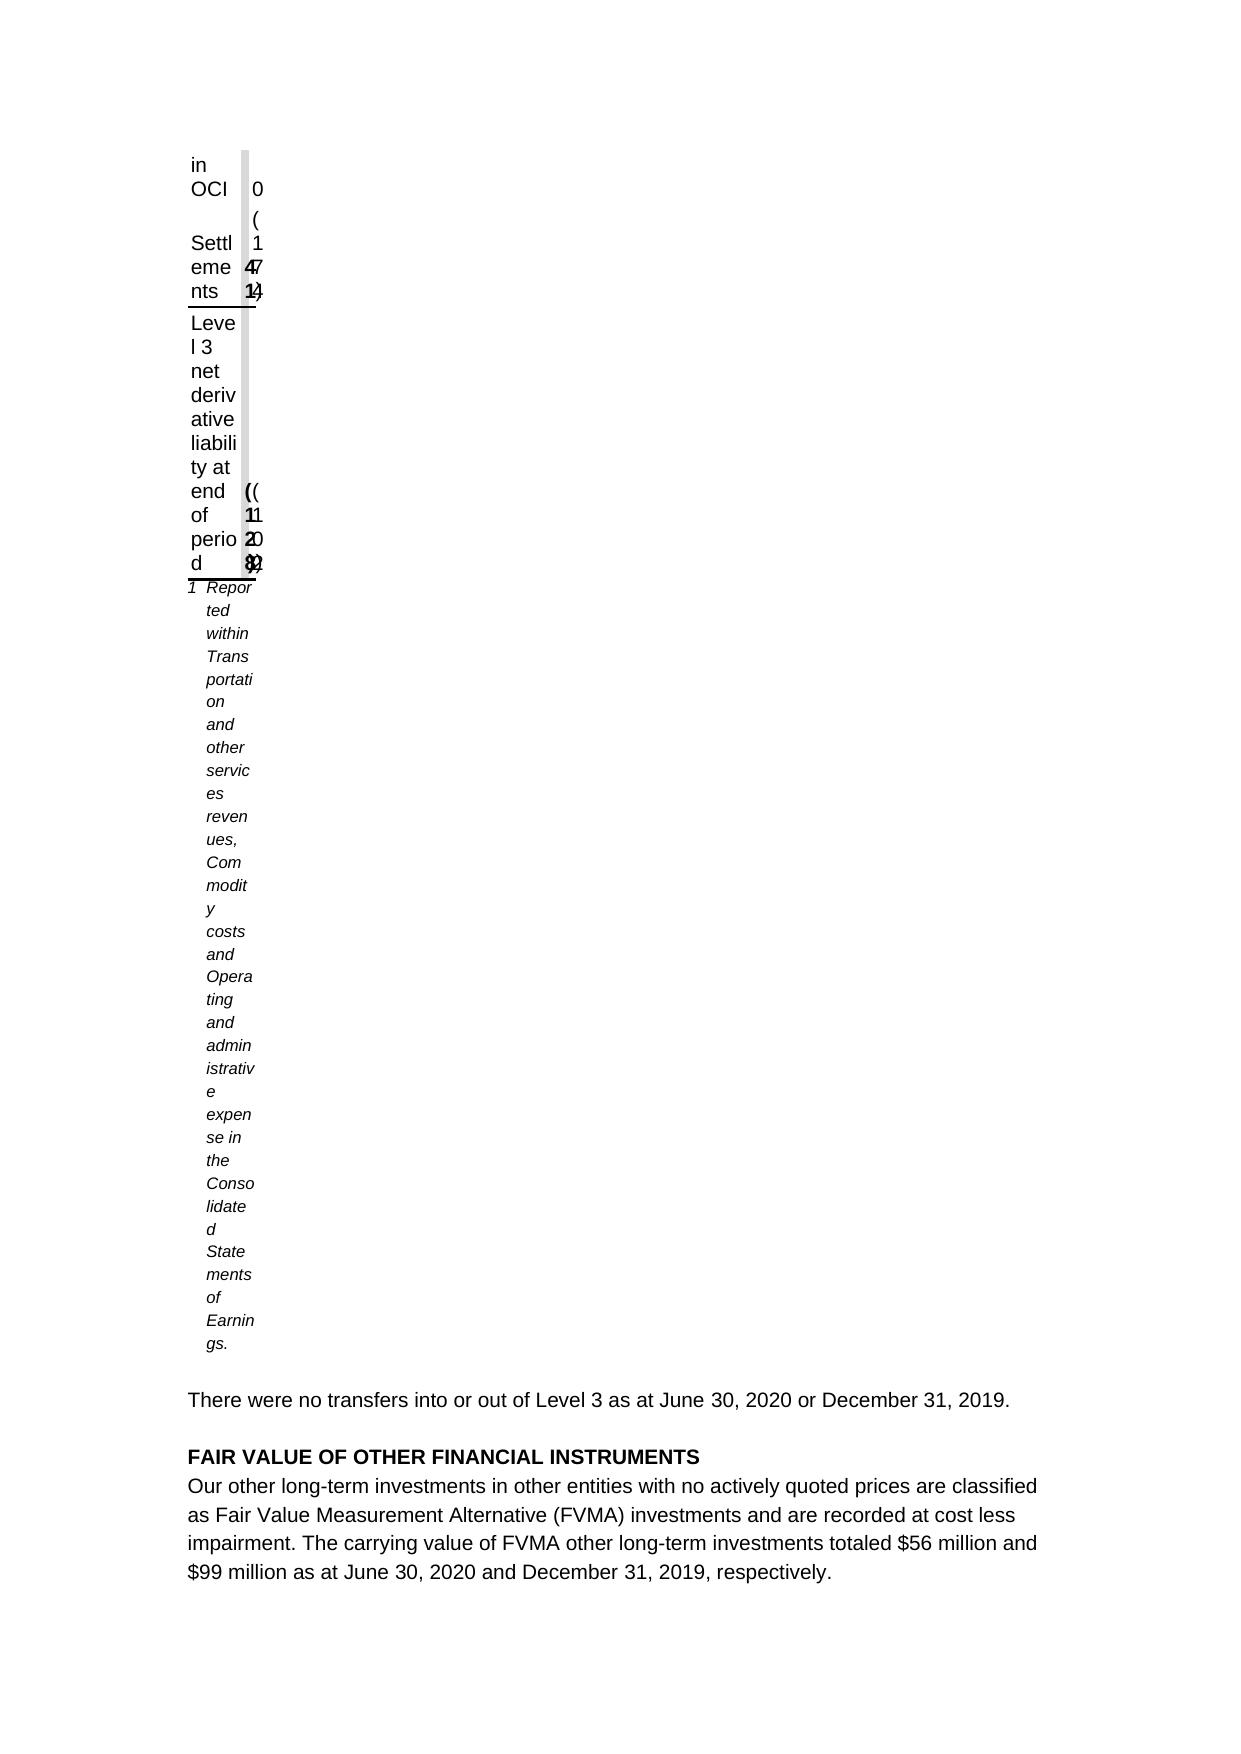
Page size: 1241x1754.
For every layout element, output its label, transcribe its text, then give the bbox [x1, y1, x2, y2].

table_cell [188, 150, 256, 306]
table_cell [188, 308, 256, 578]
text Our other long-term investments in other entities with no actively quoted prices are classified as Fair Value Measurement Alternative (FVMA) investments and are recorded at cost less impairment. The carrying value of FVMA other long-term investments totaled $56 million and $99 million as at June 30, 2020 and December 31, 2019, respectively. [187, 1474, 1053, 1584]
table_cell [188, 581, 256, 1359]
text FAIR VALUE OF OTHER FINANCIAL INSTRUMENTS [187, 1445, 1053, 1469]
text There were no transfers into or out of Level 3 as at June 30, 2020 or December 31, 2019. [187, 1387, 1053, 1411]
